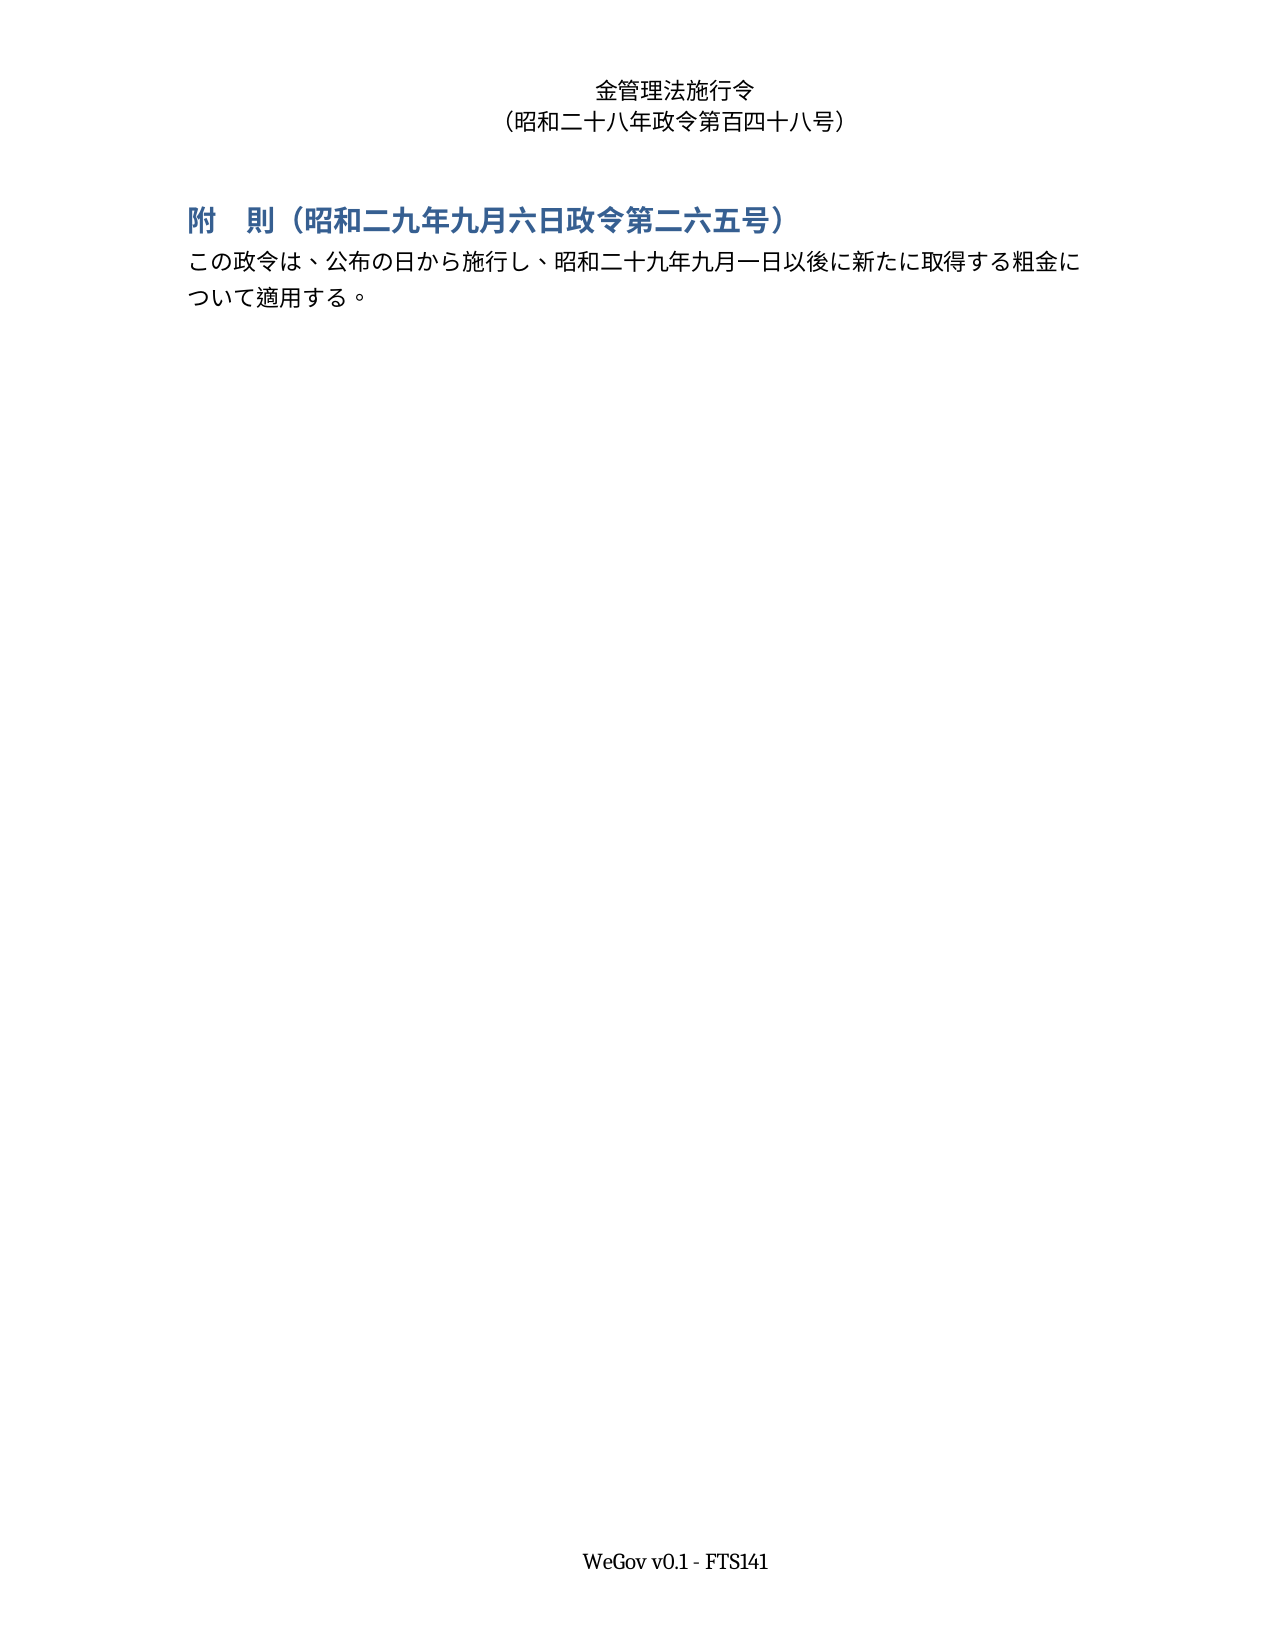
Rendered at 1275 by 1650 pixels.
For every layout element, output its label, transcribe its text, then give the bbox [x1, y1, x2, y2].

text この政令は、公布の日から施行し、昭和二十九年九月一日以後に新たに取得する粗金について適用する。 [187, 246, 1087, 313]
subtitle 附 則（昭和二九年九月六日政令第二六五号） [187, 200, 1087, 240]
